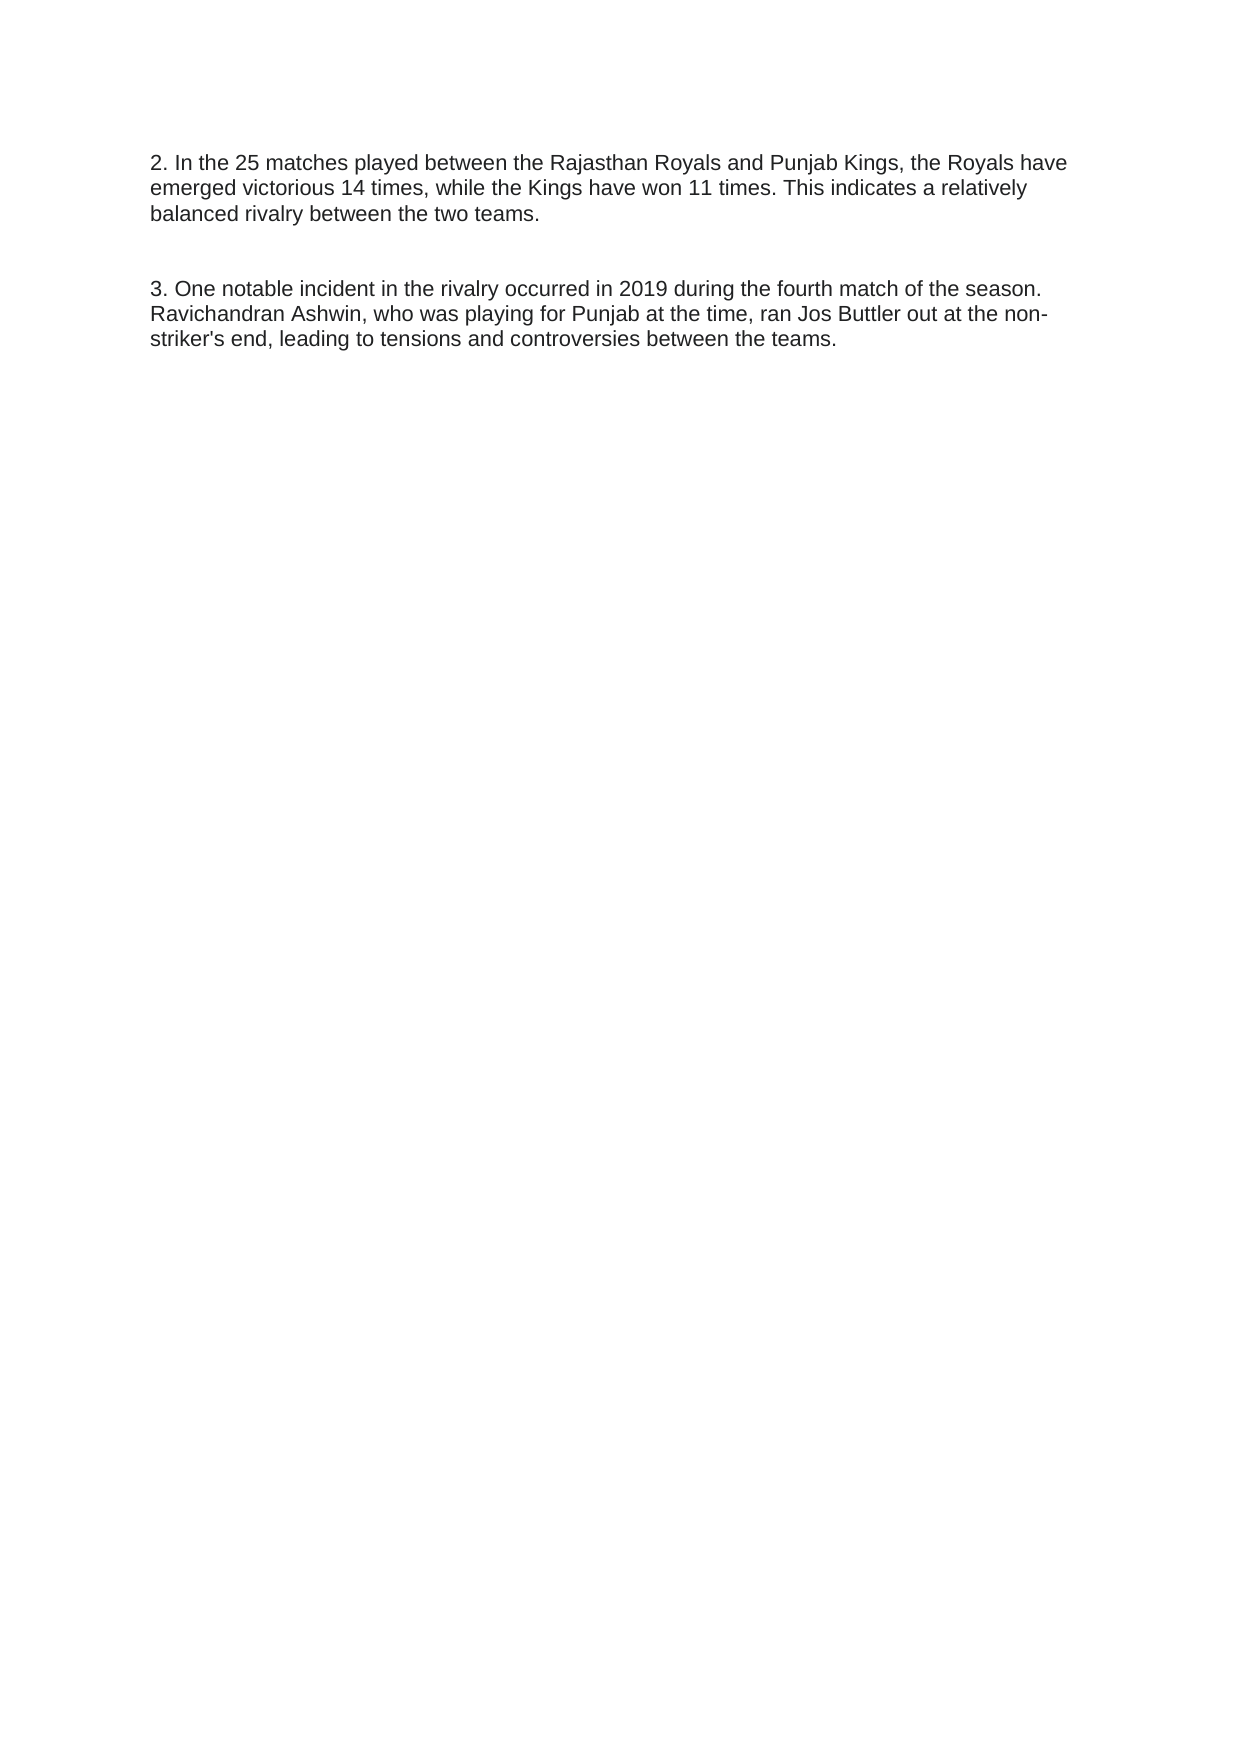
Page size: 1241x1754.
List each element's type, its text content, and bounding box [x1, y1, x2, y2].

text 3. One notable incident in the rivalry occurred in 2019 during the fourth match of the season. Ravichandran Ashwin, who was playing for Punjab at the time, ran Jos Buttler out at the non-striker's end, leading to tensions and controversies between the teams. [150, 276, 1090, 351]
text 2. In the 25 matches played between the Rajasthan Royals and Punjab Kings, the Royals have emerged victorious 14 times, while the Kings have won 11 times. This indicates a relatively balanced rivalry between the two teams. [150, 150, 1090, 226]
